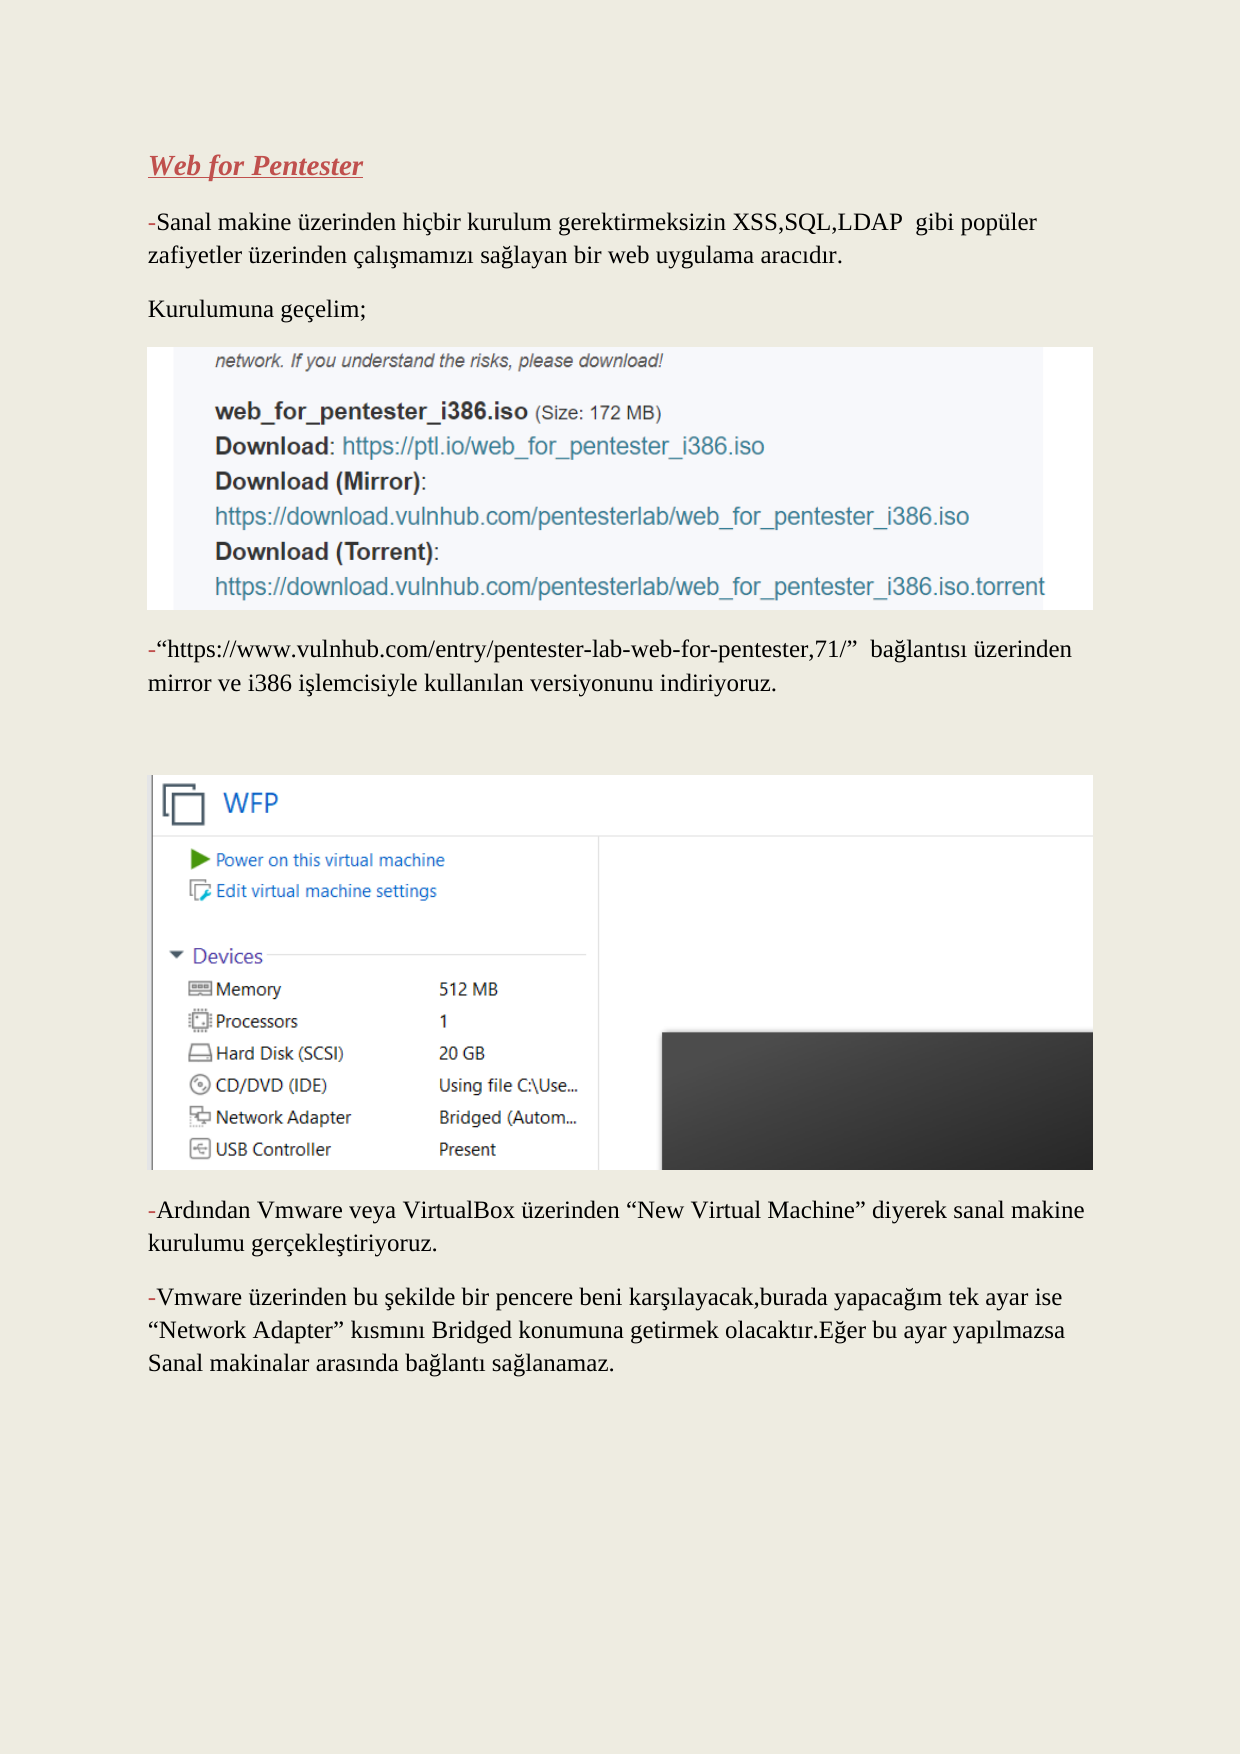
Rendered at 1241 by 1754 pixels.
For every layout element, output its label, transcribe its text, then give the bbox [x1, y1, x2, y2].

text -Sanal makine üzerinden hiçbir kurulum gerektirmeksizin XSS,SQL,LDAP gibi popüler zafiyetler üzerinden çalışmamızı sağlayan bir web uygulama aracıdır. [148, 207, 1093, 269]
picture [147, 347, 1093, 610]
text -Vmware üzerinden bu şekilde bir pencere beni karşılayacak,burada yapacağım tek ayar ise “Network Adapter” kısmını Bridged konumuna getirmek olacaktır.Eğer bu ayar yapılmazsa Sanal makinalar arasında bağlantı sağlanamaz. [148, 1282, 1093, 1377]
text -“https://www.vulnhub.com/entry/pentester-lab-web-for-pentester,71/” bağlantısı üzerinden mirror ve i386 işlemcisiyle kullanılan versiyonunu indiriyoruz. [148, 634, 1093, 696]
picture [147, 775, 1093, 1170]
text -Ardından Vmware veya VirtualBox üzerinden “New Virtual Machine” diyerek sanal makine kurulumu gerçekleştiriyoruz. [148, 1195, 1093, 1257]
text Kurulumuna geçelim; [148, 294, 1093, 323]
text Web for Pentester [148, 148, 1093, 181]
